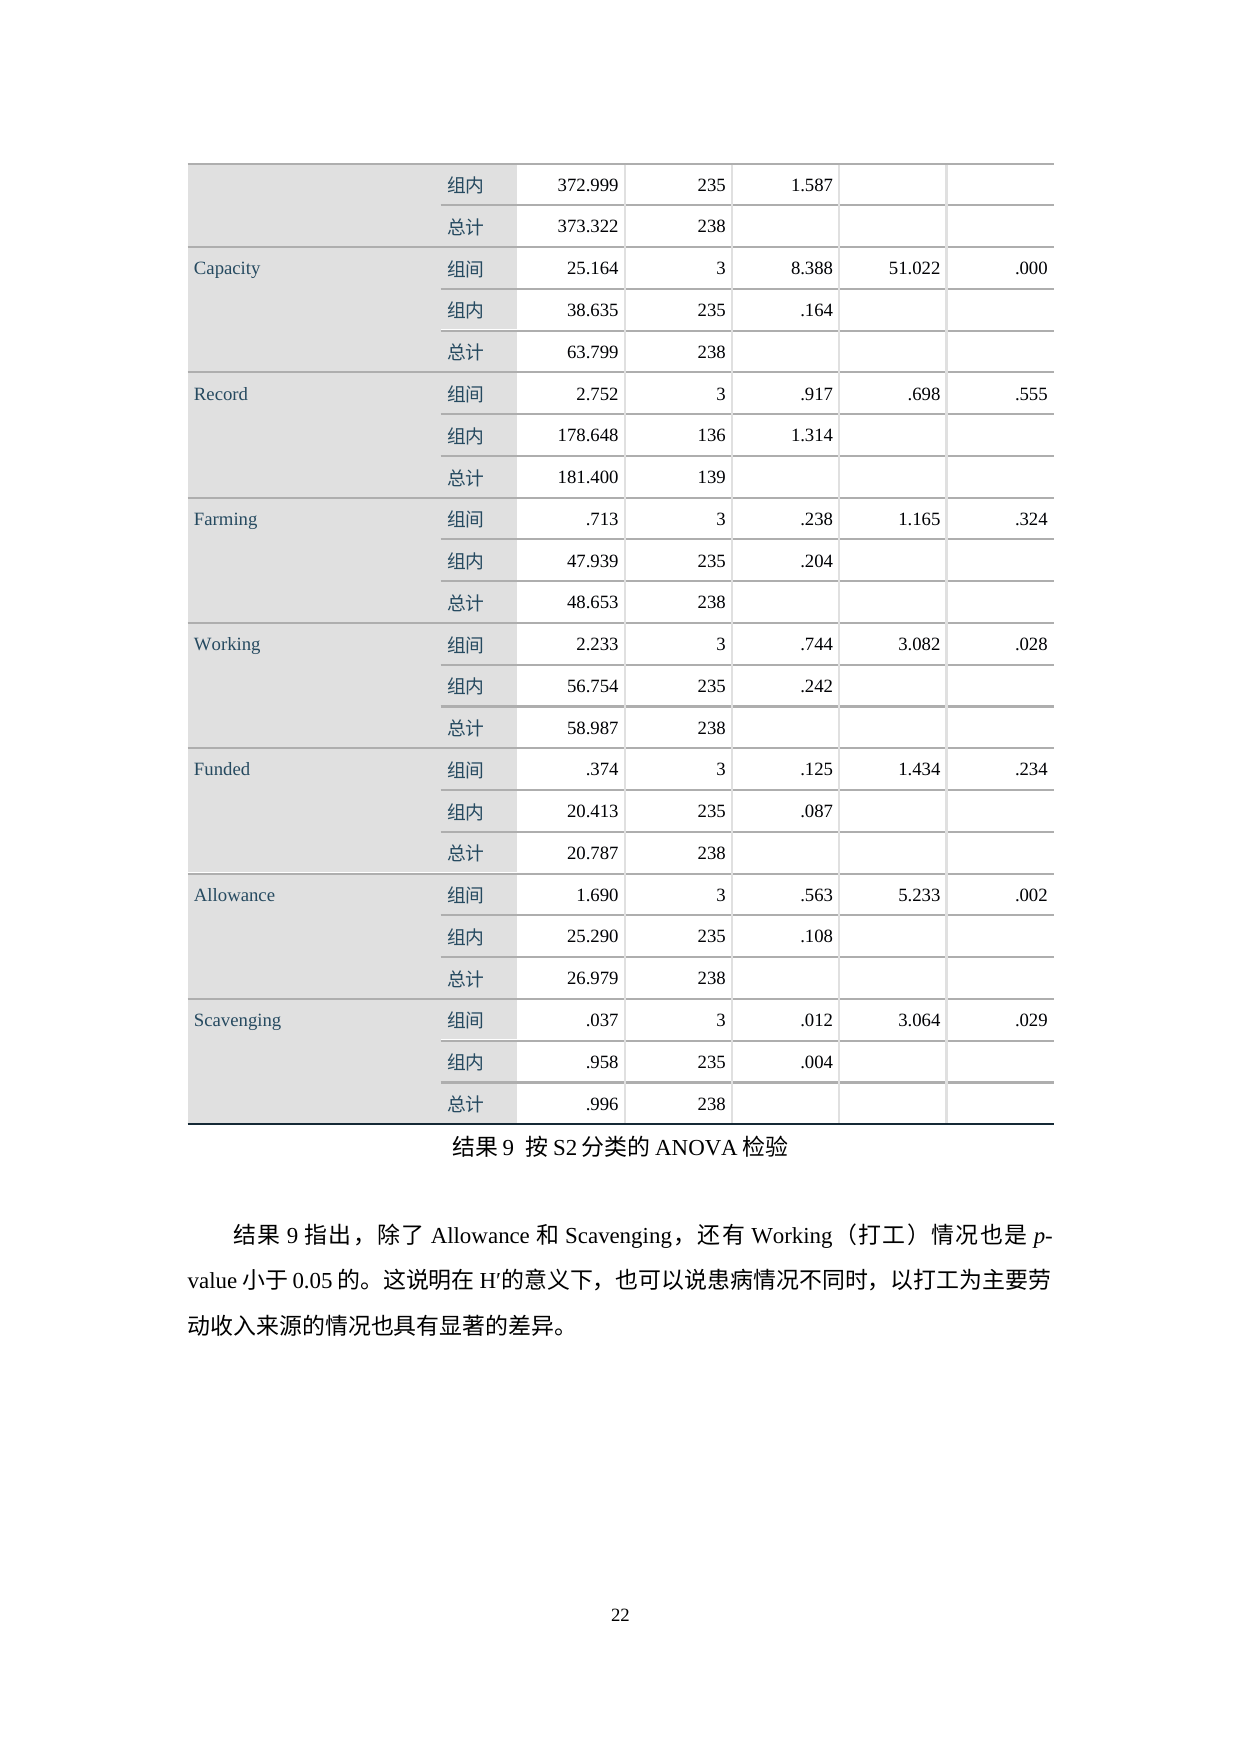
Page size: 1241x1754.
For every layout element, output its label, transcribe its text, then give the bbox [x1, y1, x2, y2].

table_cell .996 [517, 1084, 624, 1123]
table_cell [840, 206, 945, 246]
table_cell .087 [733, 791, 838, 831]
table_cell [948, 290, 1054, 329]
table_cell 组间 [441, 749, 517, 789]
table_cell [948, 666, 1054, 705]
table_cell 组内 [441, 666, 517, 705]
table_cell 组间 [441, 624, 517, 664]
table_cell [840, 332, 945, 371]
table_cell [840, 1084, 945, 1123]
table_cell 总计 [441, 833, 517, 872]
table_cell 63.799 [517, 332, 624, 371]
table_cell 238 [626, 833, 731, 872]
table_cell .555 [948, 373, 1054, 413]
table_cell 238 [626, 958, 731, 998]
table_cell 组内 [441, 916, 517, 956]
table_cell .204 [733, 540, 838, 580]
table_cell [840, 457, 945, 497]
table_cell 373.322 [517, 206, 624, 246]
table_cell Funded [188, 749, 441, 872]
table_cell .234 [948, 749, 1054, 789]
table_cell 5.233 [840, 875, 945, 914]
table_cell Working [188, 624, 441, 747]
table_cell 组间 [441, 499, 517, 538]
table_cell [840, 290, 945, 329]
table_cell 总计 [441, 457, 517, 497]
table_cell 26.979 [517, 958, 624, 998]
table_cell 235 [626, 791, 731, 831]
table_cell 58.987 [517, 708, 624, 747]
table_cell 25.290 [517, 916, 624, 956]
table_cell [948, 206, 1054, 246]
table_cell [733, 708, 838, 747]
table_cell 2.752 [517, 373, 624, 413]
table_cell [840, 540, 945, 580]
table_cell [733, 206, 838, 246]
table_cell 组间 [441, 1000, 517, 1039]
table_cell 组内 [441, 290, 517, 329]
table_cell 组内 [441, 1042, 517, 1081]
table_cell [840, 666, 945, 705]
table_cell Scavenging [188, 1000, 441, 1123]
table_cell 3.064 [840, 1000, 945, 1039]
table_cell 238 [626, 206, 731, 246]
table_cell 139 [626, 457, 731, 497]
table_cell 235 [626, 1042, 731, 1081]
table_cell .125 [733, 749, 838, 789]
table_cell 51.022 [840, 248, 945, 288]
table_cell [840, 415, 945, 455]
table_cell .108 [733, 916, 838, 956]
table_cell 20.787 [517, 833, 624, 872]
table_cell Allowance [188, 875, 441, 998]
table_cell .029 [948, 1000, 1054, 1039]
table_cell [948, 1042, 1054, 1081]
table_cell [948, 791, 1054, 831]
table_cell 3 [626, 499, 731, 538]
table_cell 235 [626, 540, 731, 580]
table_cell 1.165 [840, 499, 945, 538]
table_cell .563 [733, 875, 838, 914]
table_cell [733, 833, 838, 872]
table_cell [840, 916, 945, 956]
table_cell Record [188, 373, 441, 497]
table_cell [948, 415, 1054, 455]
table_cell [733, 457, 838, 497]
table_cell 组间 [441, 875, 517, 914]
table_cell 372.999 [517, 165, 624, 204]
table_cell 8.388 [733, 248, 838, 288]
table_cell 235 [626, 290, 731, 329]
table_cell .374 [517, 749, 624, 789]
table_cell [948, 833, 1054, 872]
table_cell [948, 582, 1054, 622]
table_cell 47.939 [517, 540, 624, 580]
table_cell 56.754 [517, 666, 624, 705]
table_cell 3.082 [840, 624, 945, 664]
table_cell [948, 708, 1054, 747]
table_cell NumofLivingTogether [188, 165, 441, 246]
table_cell 1.314 [733, 415, 838, 455]
table_cell 3 [626, 875, 731, 914]
table_cell .002 [948, 875, 1054, 914]
table_cell 总计 [441, 332, 517, 371]
table_cell 组间 [441, 248, 517, 288]
table_cell [840, 833, 945, 872]
table_cell 3 [626, 1000, 731, 1039]
table_cell 1.434 [840, 749, 945, 789]
table_cell [948, 165, 1054, 204]
table_cell 组内 [441, 165, 517, 204]
table_cell .744 [733, 624, 838, 664]
table_cell 48.653 [517, 582, 624, 622]
table_cell [840, 791, 945, 831]
table_cell [840, 165, 945, 204]
text 结果9 按S2分类的ANOVA检验 [187, 1125, 1053, 1165]
table_cell 235 [626, 666, 731, 705]
table_cell 1.690 [517, 875, 624, 914]
table_cell 总计 [441, 708, 517, 747]
table_cell 1.587 [733, 165, 838, 204]
table_cell 3 [626, 373, 731, 413]
table_cell [733, 1084, 838, 1123]
table_cell .324 [948, 499, 1054, 538]
table_cell .037 [517, 1000, 624, 1039]
table_cell [948, 332, 1054, 371]
table_cell 136 [626, 415, 731, 455]
table_cell 总计 [441, 582, 517, 622]
table_cell 总计 [441, 206, 517, 246]
table_cell 3 [626, 248, 731, 288]
table_cell [840, 1042, 945, 1081]
table_cell 38.635 [517, 290, 624, 329]
table_cell 组间 [441, 373, 517, 413]
table_cell [948, 457, 1054, 497]
table_cell Farming [188, 499, 441, 622]
table_cell .713 [517, 499, 624, 538]
table_cell 20.413 [517, 791, 624, 831]
table_cell 238 [626, 582, 731, 622]
table_cell 3 [626, 749, 731, 789]
table_cell [840, 582, 945, 622]
table_cell [948, 916, 1054, 956]
table_cell 组内 [441, 540, 517, 580]
table_cell 235 [626, 165, 731, 204]
table_cell [733, 958, 838, 998]
table_cell 总计 [441, 958, 517, 998]
table_cell .028 [948, 624, 1054, 664]
table_cell .917 [733, 373, 838, 413]
table_cell .698 [840, 373, 945, 413]
table_cell .238 [733, 499, 838, 538]
table_cell .164 [733, 290, 838, 329]
table_cell .242 [733, 666, 838, 705]
table_cell .000 [948, 248, 1054, 288]
table_cell 组内 [441, 791, 517, 831]
table_cell 178.648 [517, 415, 624, 455]
table_cell [733, 582, 838, 622]
table_cell 3 [626, 624, 731, 664]
table_cell 181.400 [517, 457, 624, 497]
table_cell 238 [626, 1084, 731, 1123]
text 结果9指出，除了Allowance和Scavenging，还有Working（打工）情况也是p-value小于0.05的。这说明在H′的意义下，也可以说患病情况不同时，以打工为主要劳动收入来源的情况也具有显著的差异。 [187, 1213, 1053, 1344]
table_cell [948, 1084, 1054, 1123]
table_cell 2.233 [517, 624, 624, 664]
table_cell [733, 332, 838, 371]
table_cell 235 [626, 916, 731, 956]
table_cell [840, 958, 945, 998]
table_cell 238 [626, 708, 731, 747]
table_cell 238 [626, 332, 731, 371]
table_cell 总计 [441, 1084, 517, 1123]
table_cell 组内 [441, 415, 517, 455]
table_cell [948, 958, 1054, 998]
table_cell .012 [733, 1000, 838, 1039]
table_cell [948, 540, 1054, 580]
table_cell .004 [733, 1042, 838, 1081]
table_cell .958 [517, 1042, 624, 1081]
table_cell [840, 708, 945, 747]
table_cell 25.164 [517, 248, 624, 288]
table_cell Capacity [188, 248, 441, 371]
